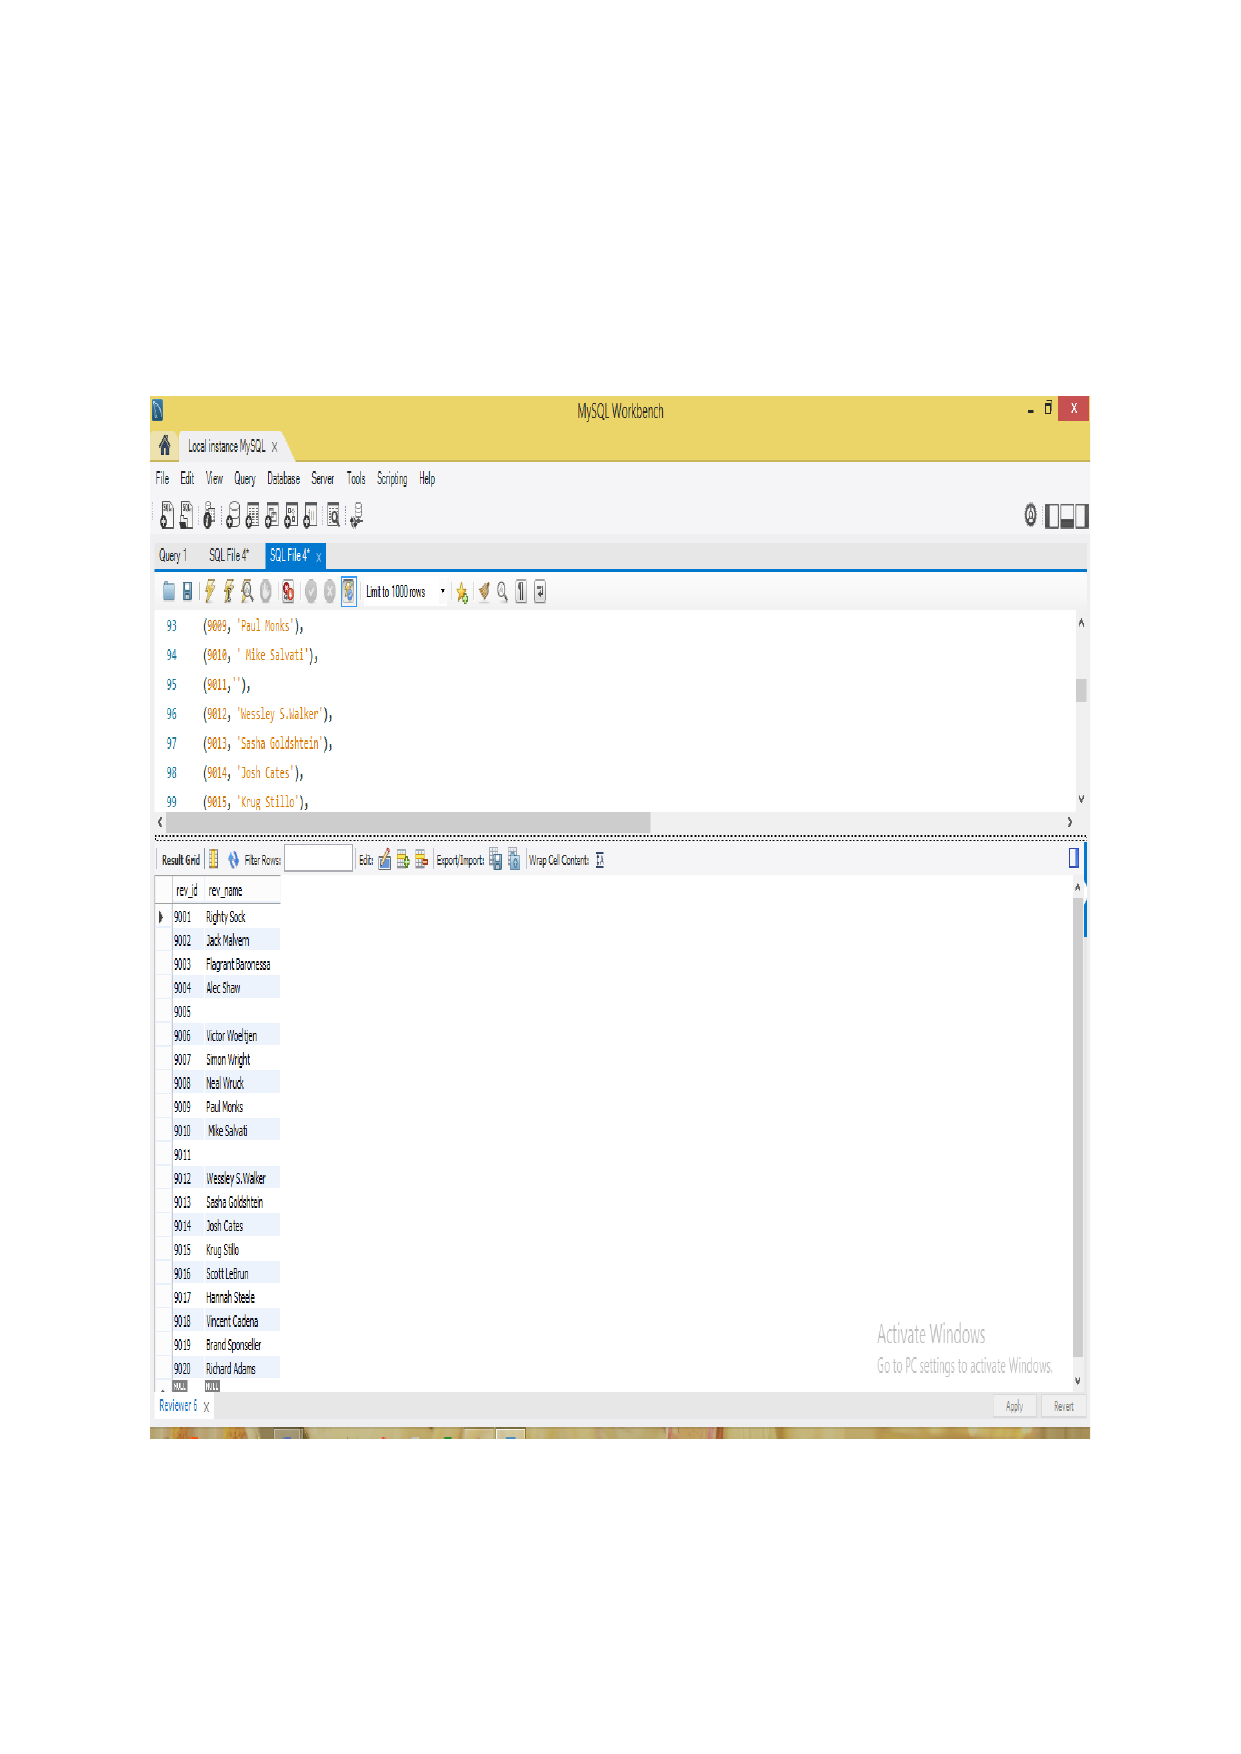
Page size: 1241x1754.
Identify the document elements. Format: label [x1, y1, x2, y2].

picture [150, 396, 1091, 1439]
